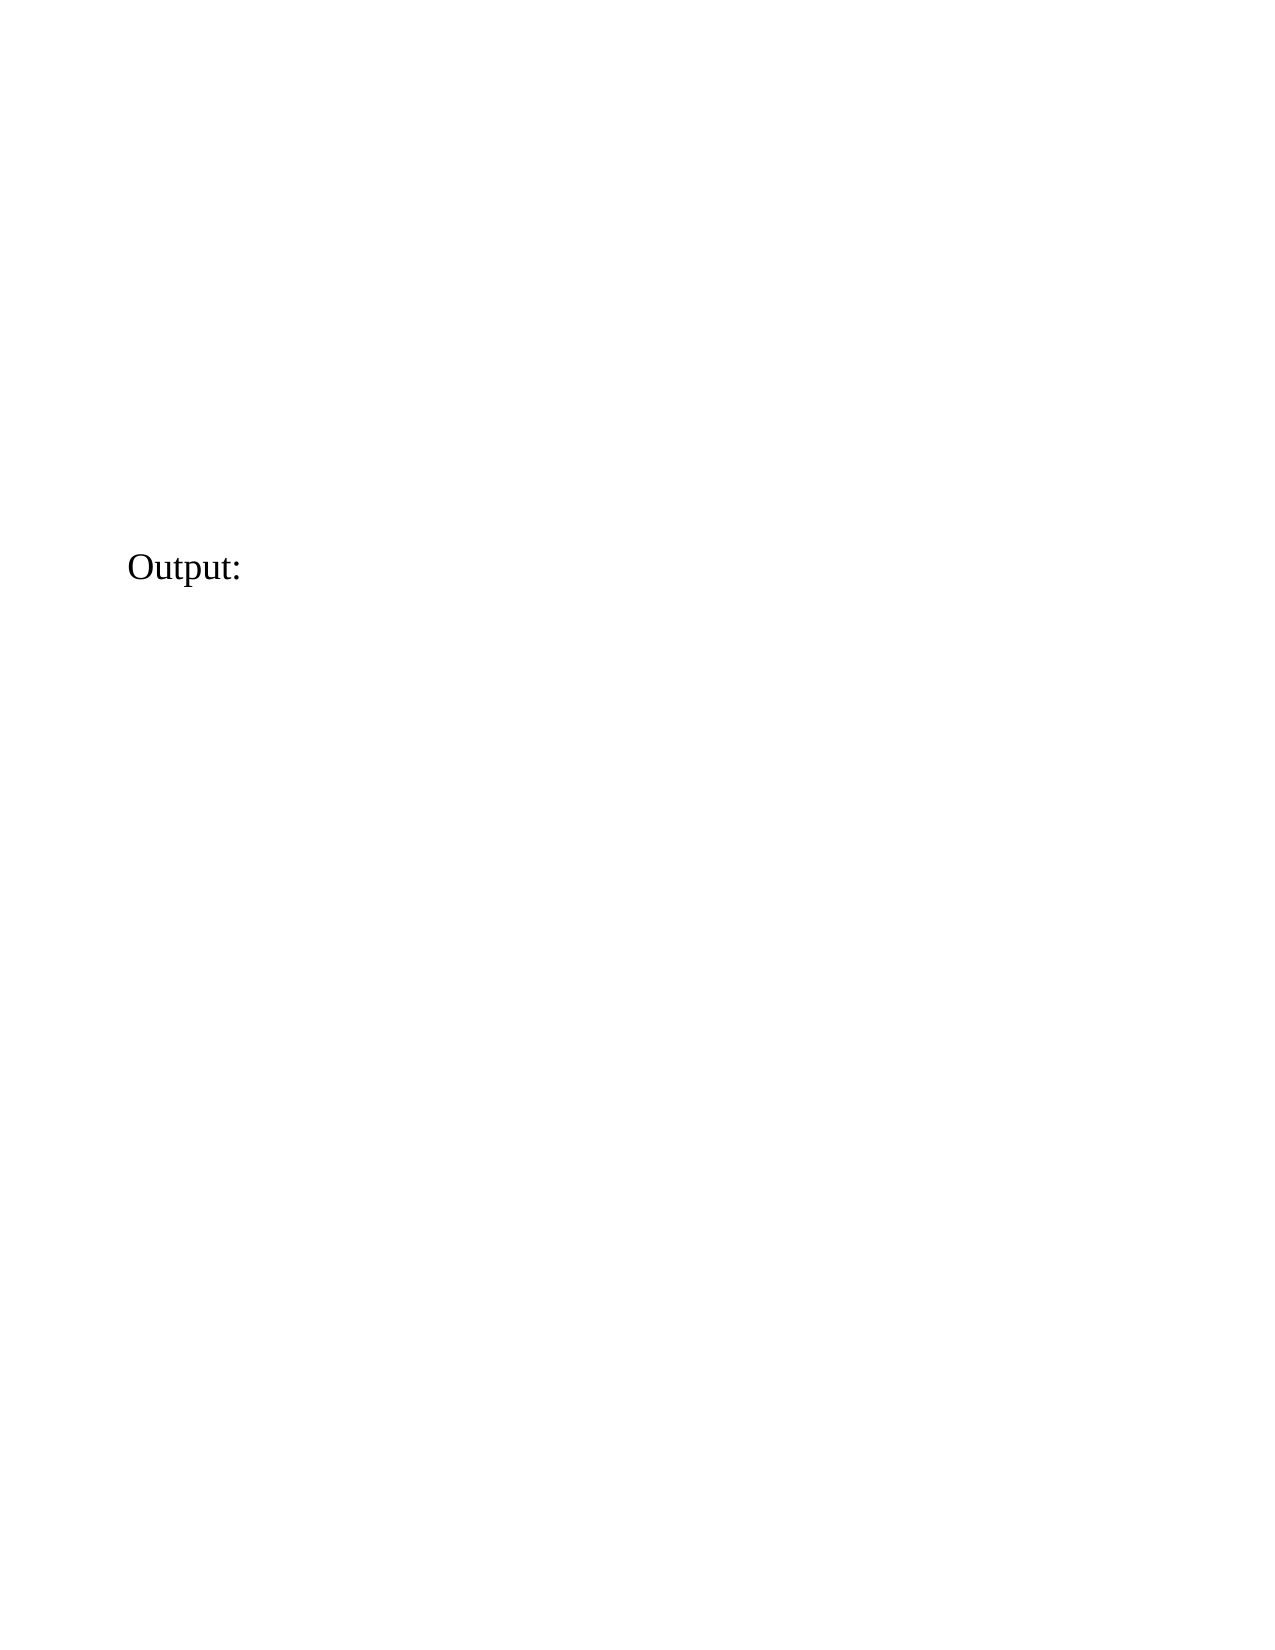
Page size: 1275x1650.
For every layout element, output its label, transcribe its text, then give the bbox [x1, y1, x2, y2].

text Output: [127, 544, 1177, 587]
